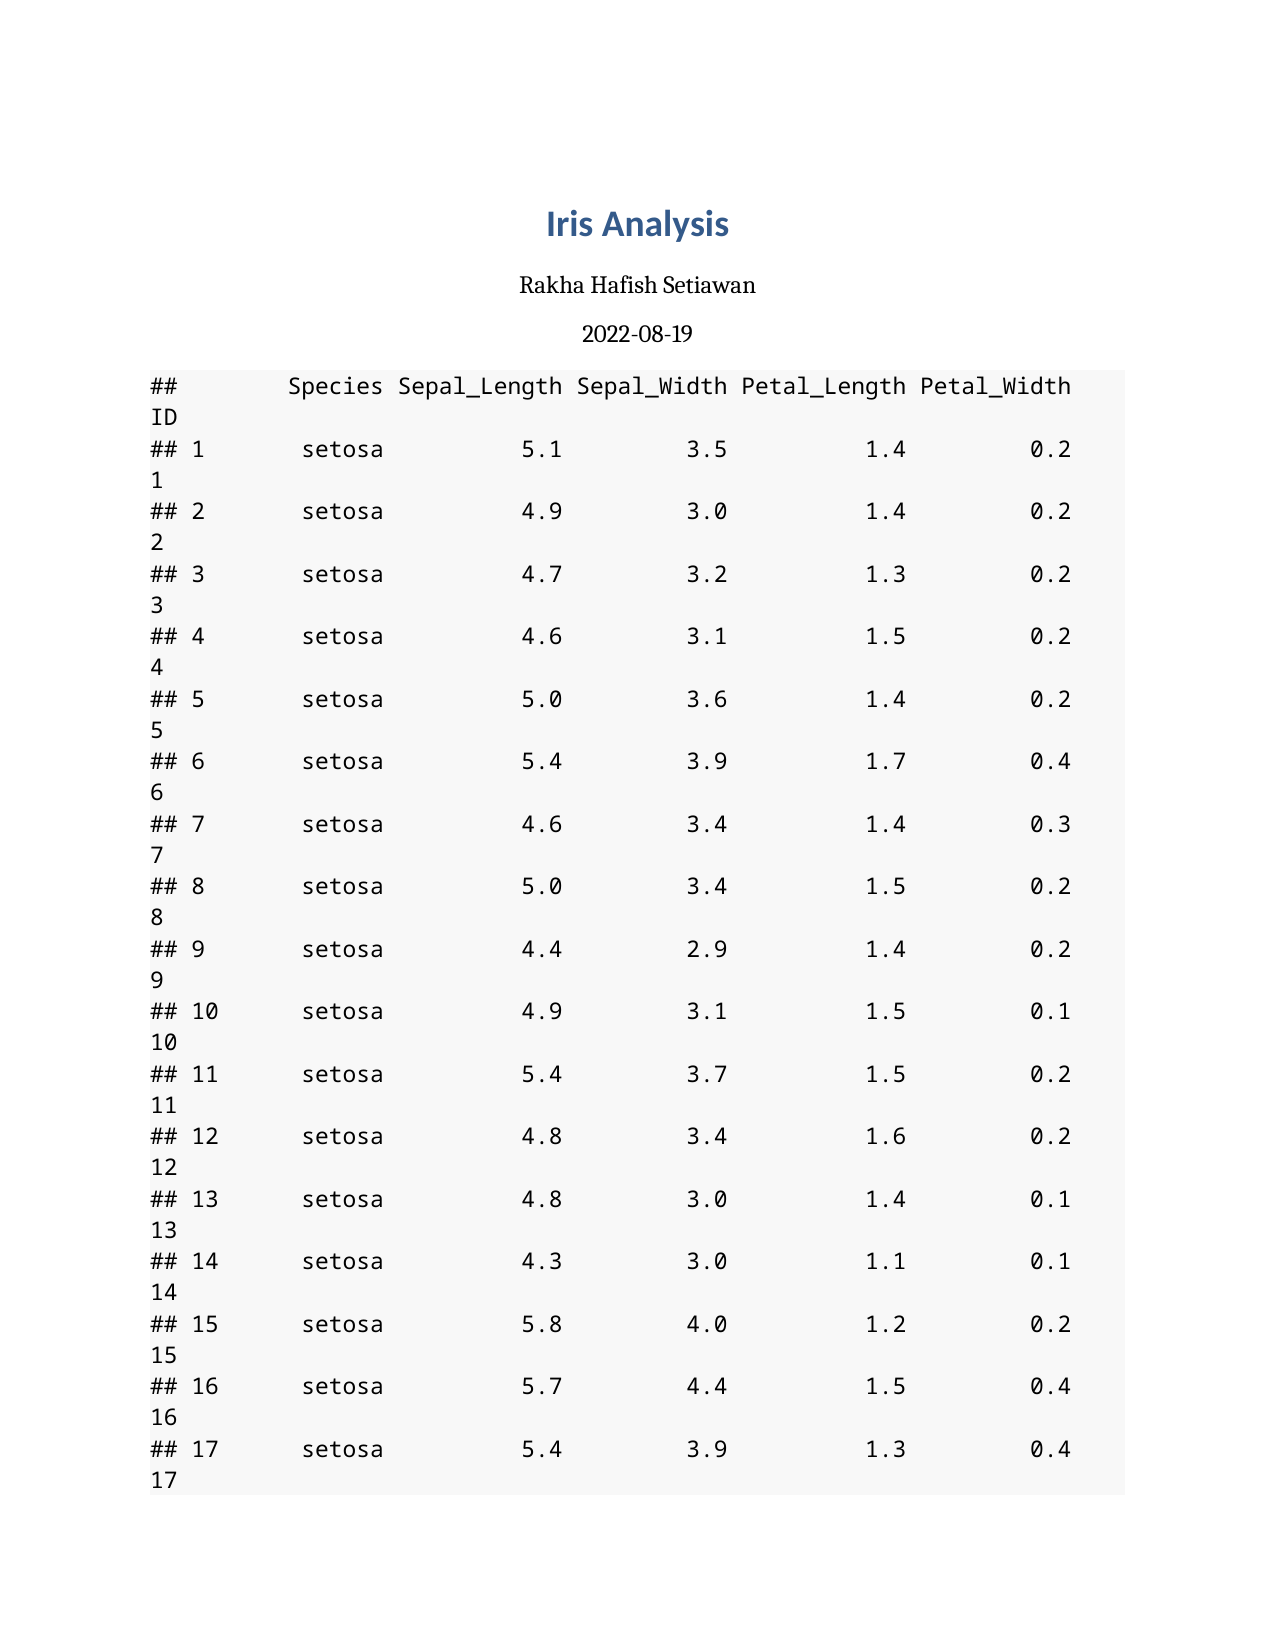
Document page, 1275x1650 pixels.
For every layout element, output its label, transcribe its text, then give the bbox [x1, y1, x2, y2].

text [150, 370, 1125, 1495]
title Iris Analysis [150, 200, 1125, 246]
text 2022-08-19 [150, 320, 1125, 349]
text Rakha Hafish Setiawan [150, 271, 1125, 299]
